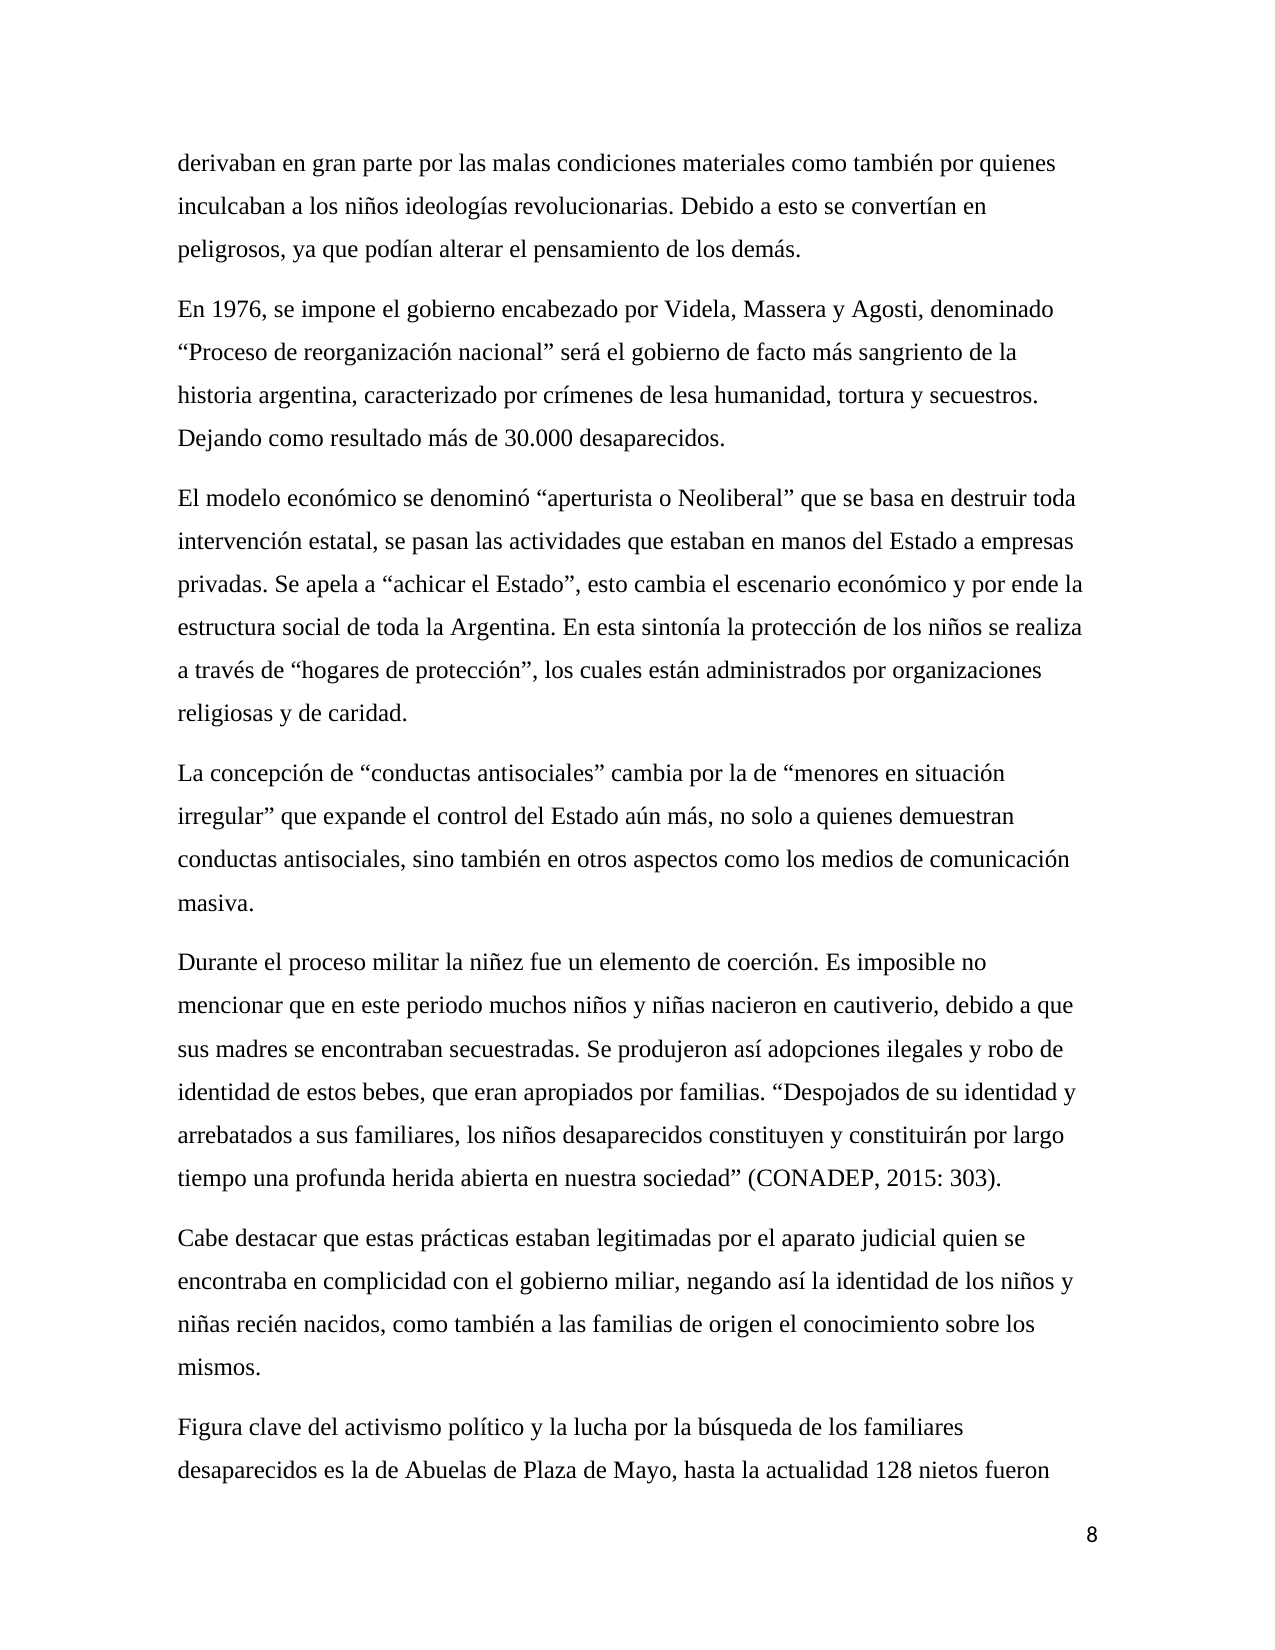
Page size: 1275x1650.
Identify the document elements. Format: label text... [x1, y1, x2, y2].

text El modelo económico se denominó “aperturista o Neoliberal” que se basa en destruir toda intervención estatal, se pasan las actividades que estaban en manos del Estado a empresas privadas. Se apela a “achicar el Estado”, esto cambia el escenario económico y por ende la estructura social de toda la Argentina. En esta sintonía la protección de los niños se realiza a través de “hogares de protección”, los cuales están administrados por organizaciones religiosas y de caridad. [177, 483, 1098, 727]
text En 1976, se impone el gobierno encabezado por Videla, Massera y Agosti, denominado “Proceso de reorganización nacional” será el gobierno de facto más sangriento de la historia argentina, caracterizado por crímenes de lesa humanidad, tortura y secuestros. Dejando como resultado más de 30.000 desaparecidos. [177, 294, 1098, 452]
text Durante el proceso militar la niñez fue un elemento de coerción. Es imposible no mencionar que en este periodo muchos niños y niñas nacieron en cautiverio, debido a que sus madres se encontraban secuestradas. Se produjeron así adopciones ilegales y robo de identidad de estos bebes, que eran apropiados por familias. “Despojados de su identidad y arrebatados a sus familiares, los niños desaparecidos constituyen y constituirán por largo tiempo una profunda herida abierta en nuestra sociedad” (CONADEP, 2015: 303). [177, 947, 1098, 1192]
text La concepción de “conductas antisociales” cambia por la de “menores en situación irregular” que expande el control del Estado aún más, no solo a quienes demuestran conductas antisociales, sino también en otros aspectos como los medios de comunicación masiva. [177, 758, 1098, 916]
